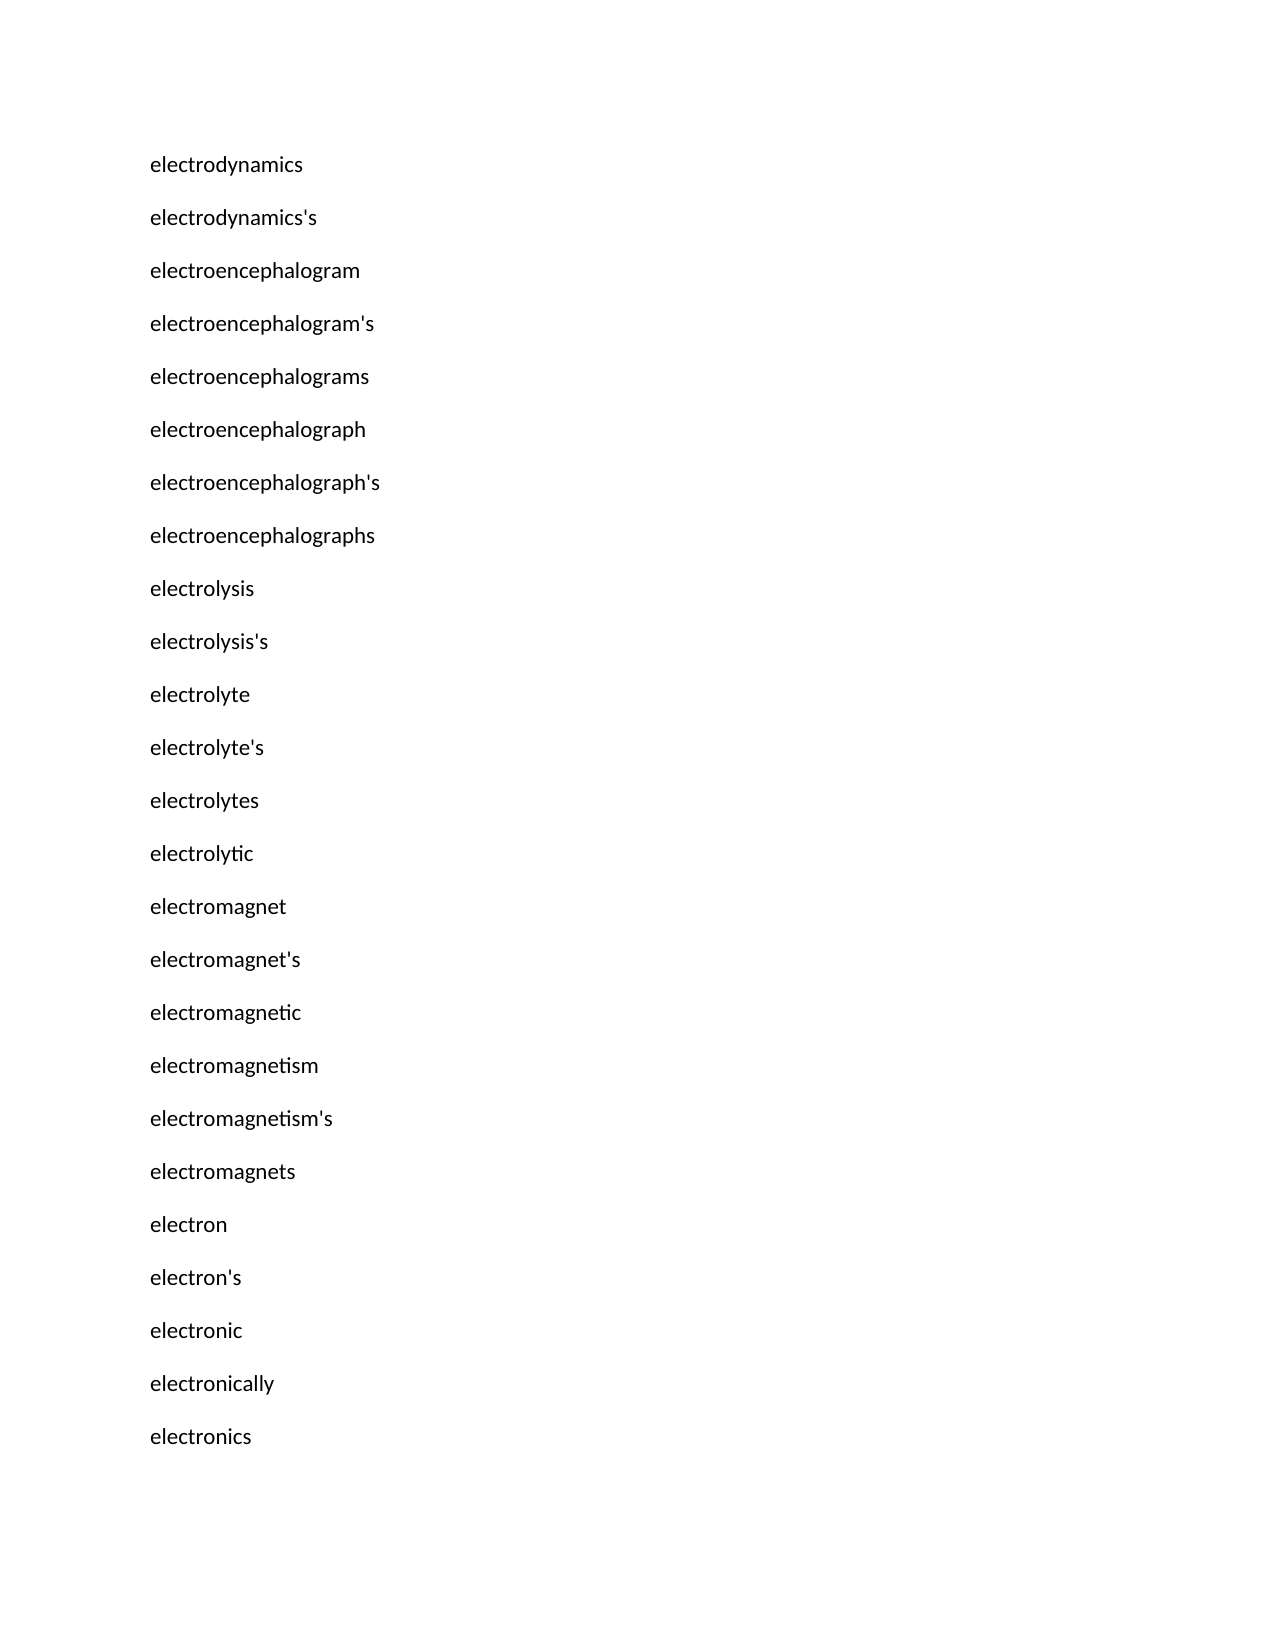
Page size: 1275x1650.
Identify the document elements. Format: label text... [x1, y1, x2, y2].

text electromagnets [150, 1157, 1125, 1185]
text electromagnetic [150, 998, 1125, 1026]
text electrodynamics's [150, 203, 1125, 231]
text electron [150, 1210, 1125, 1238]
text electrolyte's [150, 733, 1125, 761]
text electromagnet [150, 892, 1125, 920]
text electronics [150, 1422, 1125, 1451]
text electron's [150, 1263, 1125, 1291]
text electronic [150, 1316, 1125, 1344]
text electromagnet's [150, 945, 1125, 973]
text electroencephalographs [150, 521, 1125, 549]
text electrolytic [150, 839, 1125, 867]
text electrodynamics [150, 150, 1125, 178]
text electromagnetism [150, 1051, 1125, 1079]
text electrolysis [150, 574, 1125, 602]
text electrolytes [150, 786, 1125, 814]
text electronically [150, 1369, 1125, 1397]
text electroencephalogram's [150, 309, 1125, 337]
text electromagnetism's [150, 1104, 1125, 1132]
text electroencephalograph's [150, 468, 1125, 496]
text electrolysis's [150, 627, 1125, 655]
text electroencephalograph [150, 415, 1125, 443]
text electroencephalogram [150, 256, 1125, 284]
text electrolyte [150, 680, 1125, 708]
text electroencephalograms [150, 362, 1125, 390]
